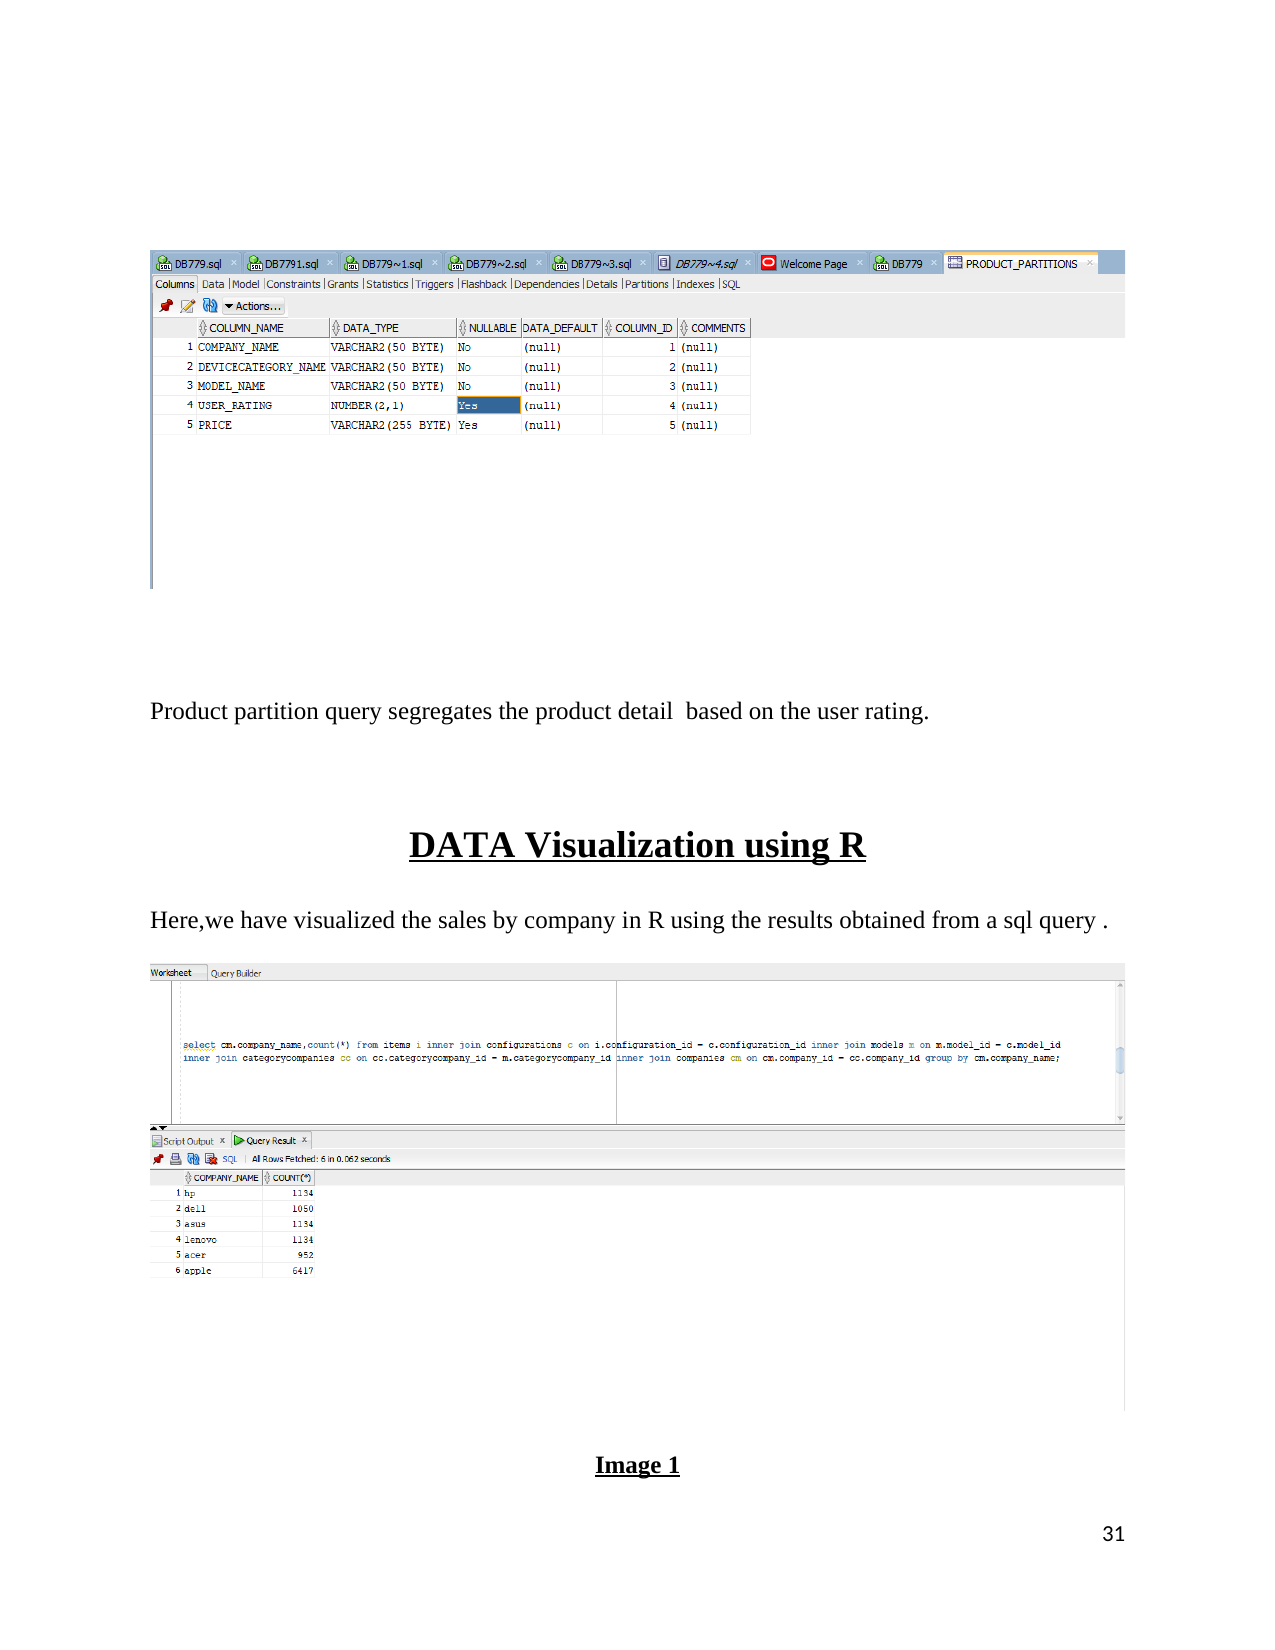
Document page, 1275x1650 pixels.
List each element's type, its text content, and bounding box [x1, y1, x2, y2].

text Product partition query segregates the product detail based on the user rating. [150, 686, 1125, 725]
text Here,we have visualized the sales by company in R using the results obtained from a sql query . [150, 895, 1125, 934]
picture [150, 963, 1125, 1411]
text DATA Visualization using R [150, 823, 1125, 866]
text Image 1 [150, 1440, 1125, 1479]
picture [150, 250, 1125, 589]
